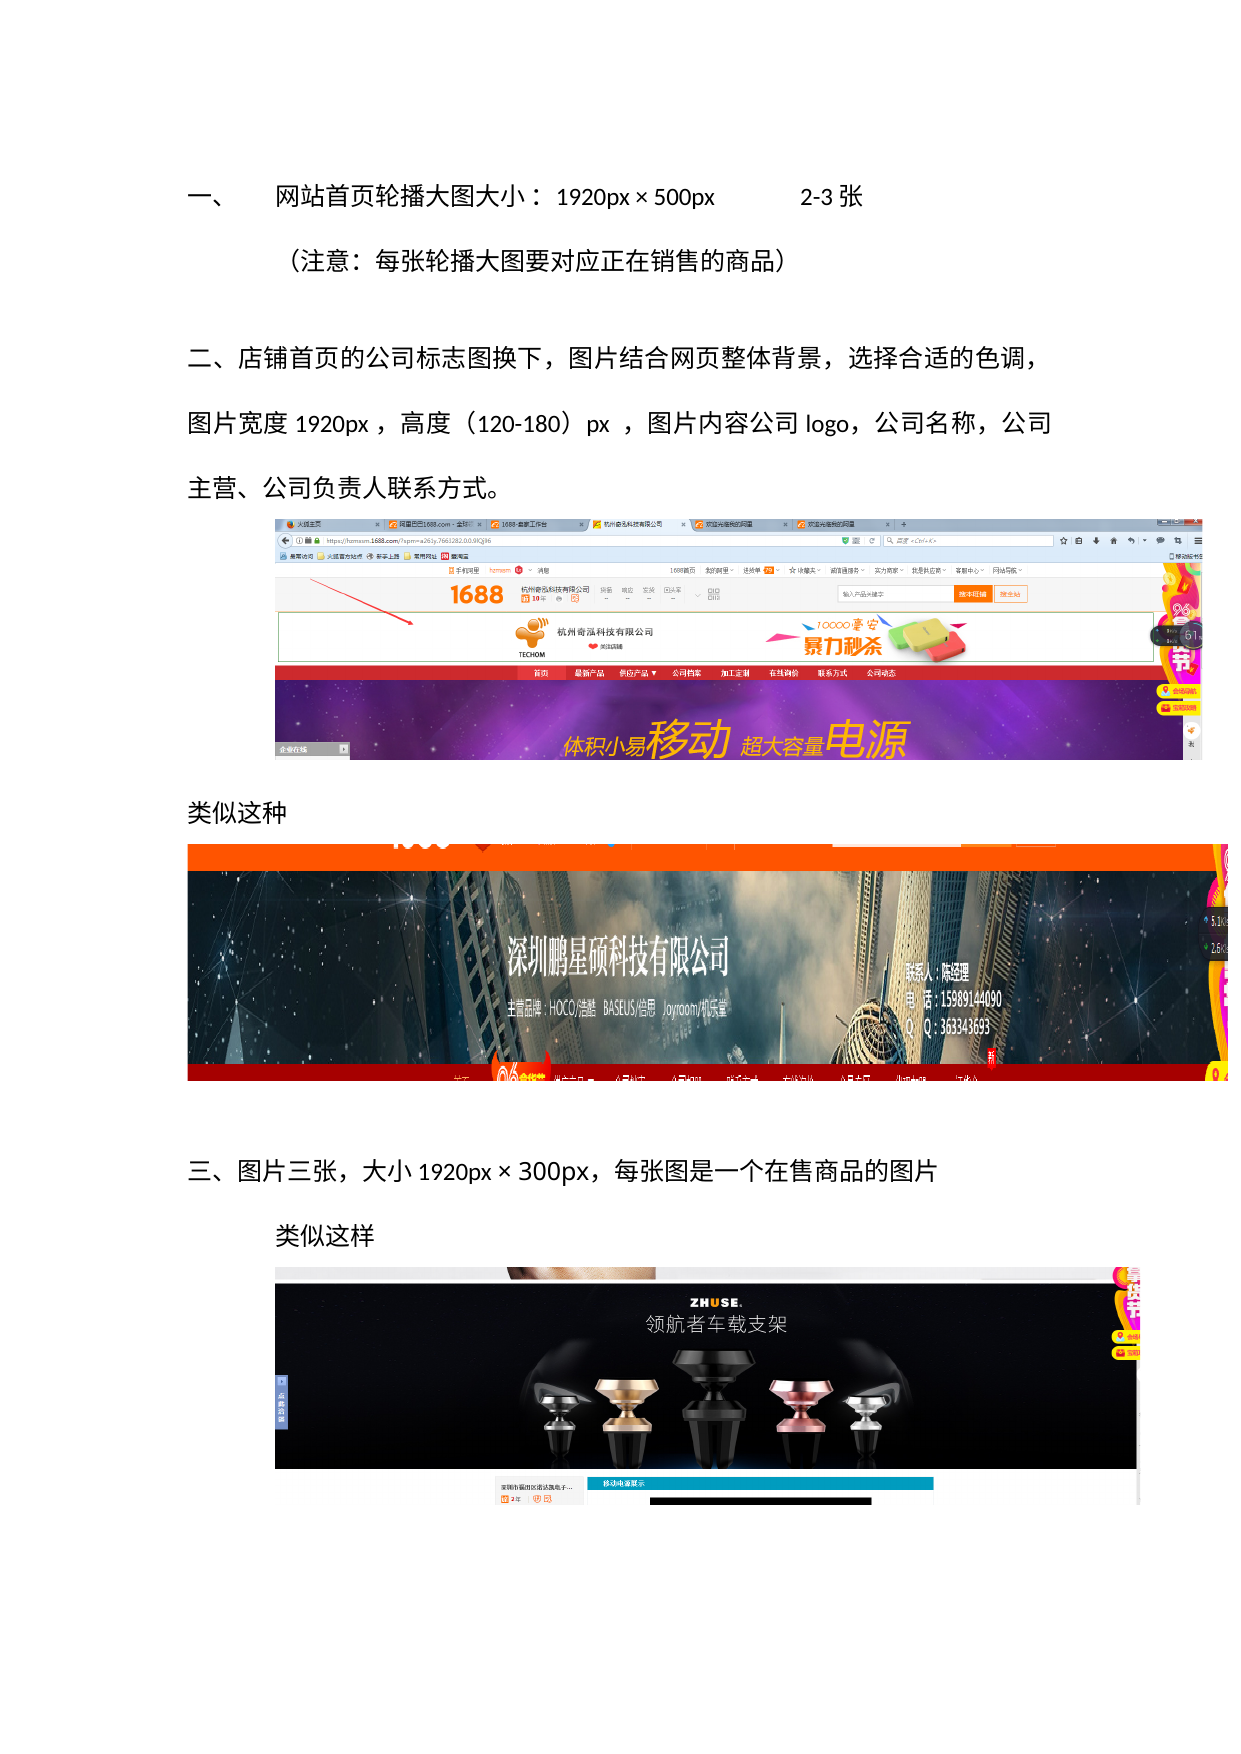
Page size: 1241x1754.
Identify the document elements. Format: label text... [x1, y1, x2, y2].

list （注意：每张轮播大图要对应正在销售的商品） [275, 227, 1053, 292]
picture [187, 844, 1228, 1081]
picture [275, 1267, 1141, 1505]
list 网站首页轮播大图大小 ：1920px × 500px 2-3张 [187, 162, 1053, 227]
list 类似这样 [275, 1202, 1053, 1267]
text 三、图片三张，大小1920px × 300px，每张图是一个在售商品的图片 [187, 1137, 1053, 1202]
text 二、店铺首页的公司标志图换下，图片结合网页整体背景，选择合适的色调，图片宽度1920px ，高度（120-180）px ，图片内容公司logo，公司名称，公司主营、公司负责人联系方式。 [187, 324, 1053, 519]
text 类似这种 [187, 779, 1053, 844]
picture [275, 519, 1203, 760]
